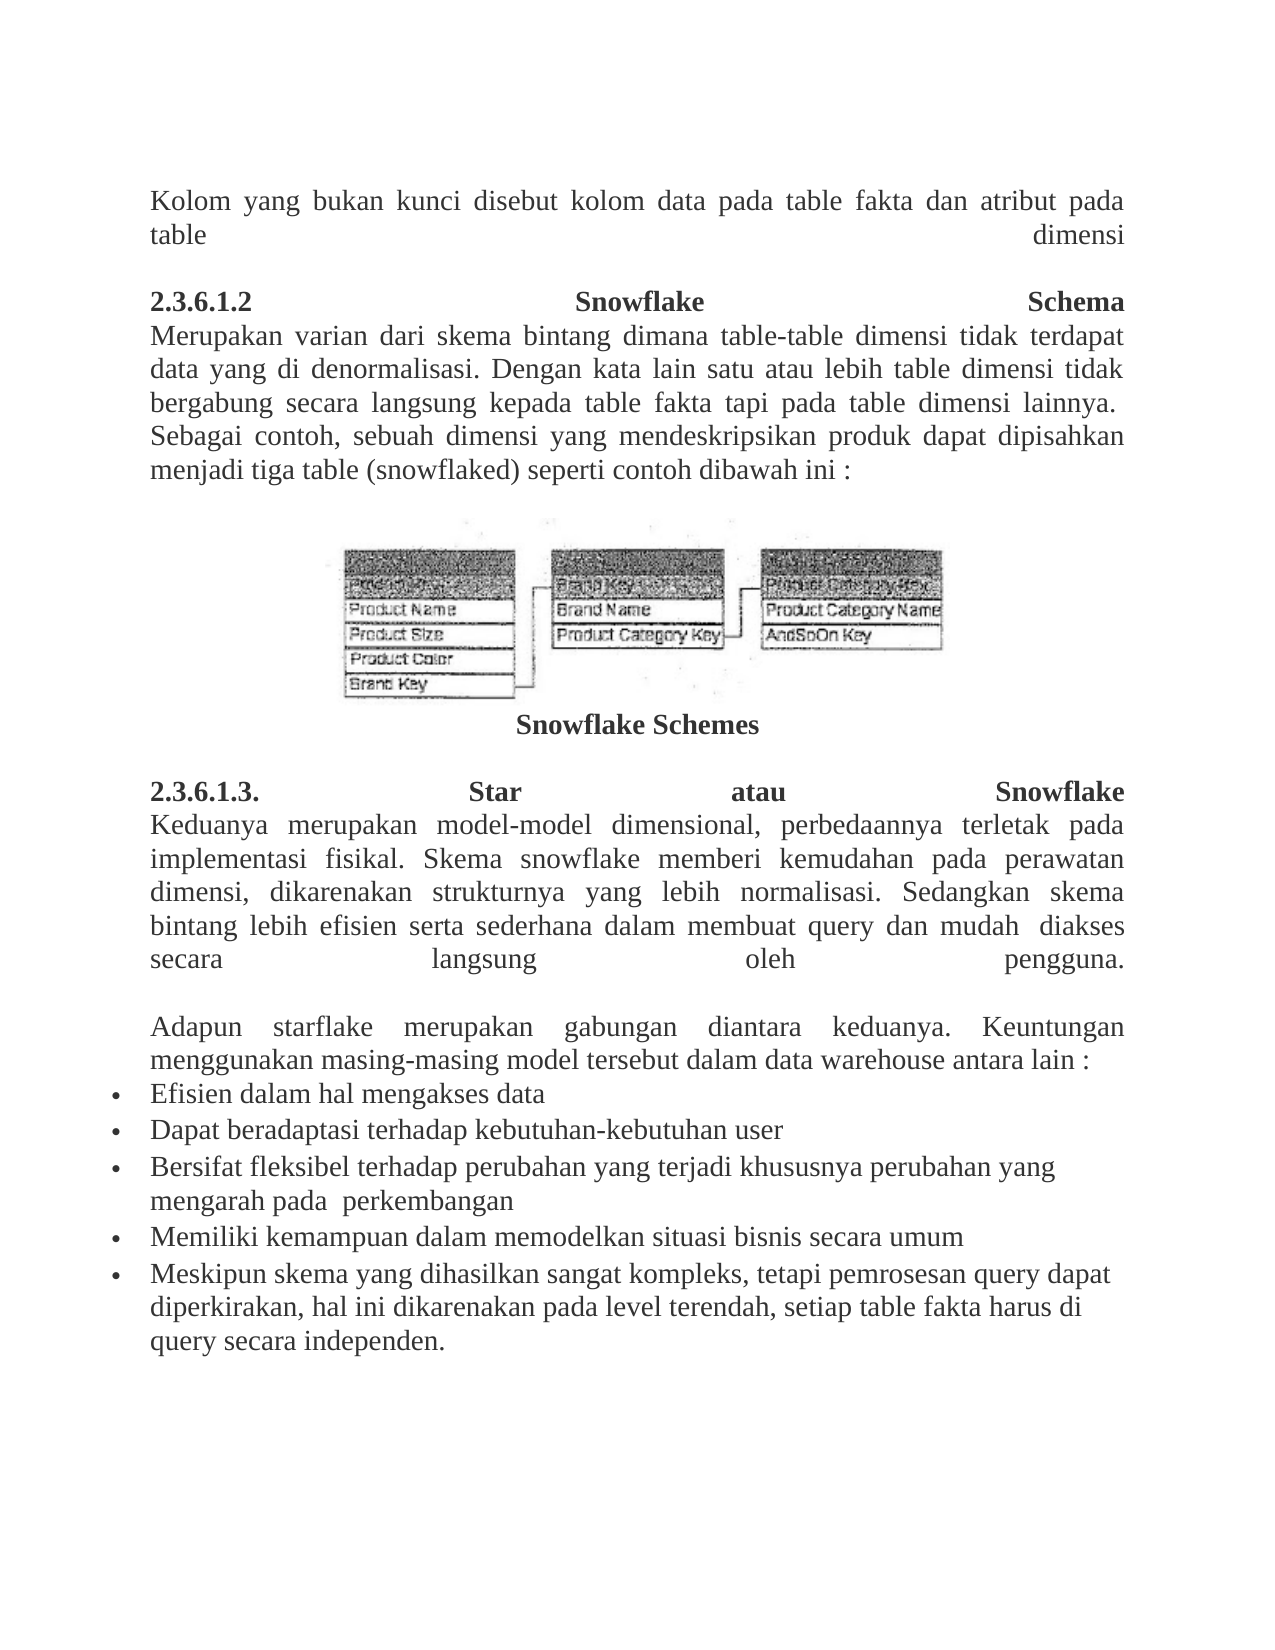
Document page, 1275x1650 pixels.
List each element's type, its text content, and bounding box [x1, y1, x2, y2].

list Memiliki kemampuan dalam memodelkan situasi bisnis secara umum [112, 1219, 1125, 1253]
picture [325, 518, 950, 707]
list Bersifat fleksibel terhadap perubahan yang terjadi khususnya perubahan yang mengarah pada perkembangan [112, 1149, 1125, 1216]
list Efisien dalam hal mengakses data [112, 1076, 1125, 1109]
text 2.3.6.1.3. Star atau Snowflake Keduanya merupakan model-model dimensional, perbedaannya terletak pada implementasi fisikal. Skema snowflake memberi kemudahan pada perawatan dimensi, dikarenakan strukturnya yang lebih normalisasi. Sedangkan skema bintang lebih efisien serta sederhana dalam membuat query dan mudah diakses secara langsung oleh pengguna. Adapun starflake merupakan gabungan diantara keduanya. Keuntungan menggunakan masing-masing model tersebut dalam data warehouse antara lain : [150, 740, 1125, 1076]
list Meskipun skema yang dihasilkan sangat kompleks, tetapi pemrosesan query dapat diperkirakan, hal ini dikarenakan pada level terendah, setiap table fakta harus di query secara independen. [112, 1256, 1125, 1357]
list Dapat beradaptasi terhadap kebutuhan-kebutuhan user [112, 1112, 1125, 1146]
text Kolom yang bukan kunci disebut kolom data pada table fakta dan atribut pada table dimensi 2.3.6.1.2 Snowflake Schema Merupakan varian dari skema bintang dimana table-table dimensi tidak terdapat data yang di denormalisasi. Dengan kata lain satu atau lebih table dimensi tidak bergabung secara langsung kepada table fakta tapi pada table dimensi lainnya. Sebagai contoh, sebuah dimensi yang mendeskripsikan produk dapat dipisahkan menjadi tiga table (snowflaked) seperti contoh dibawah ini : [150, 150, 1125, 485]
text Snowflake Schemes [150, 707, 1125, 740]
